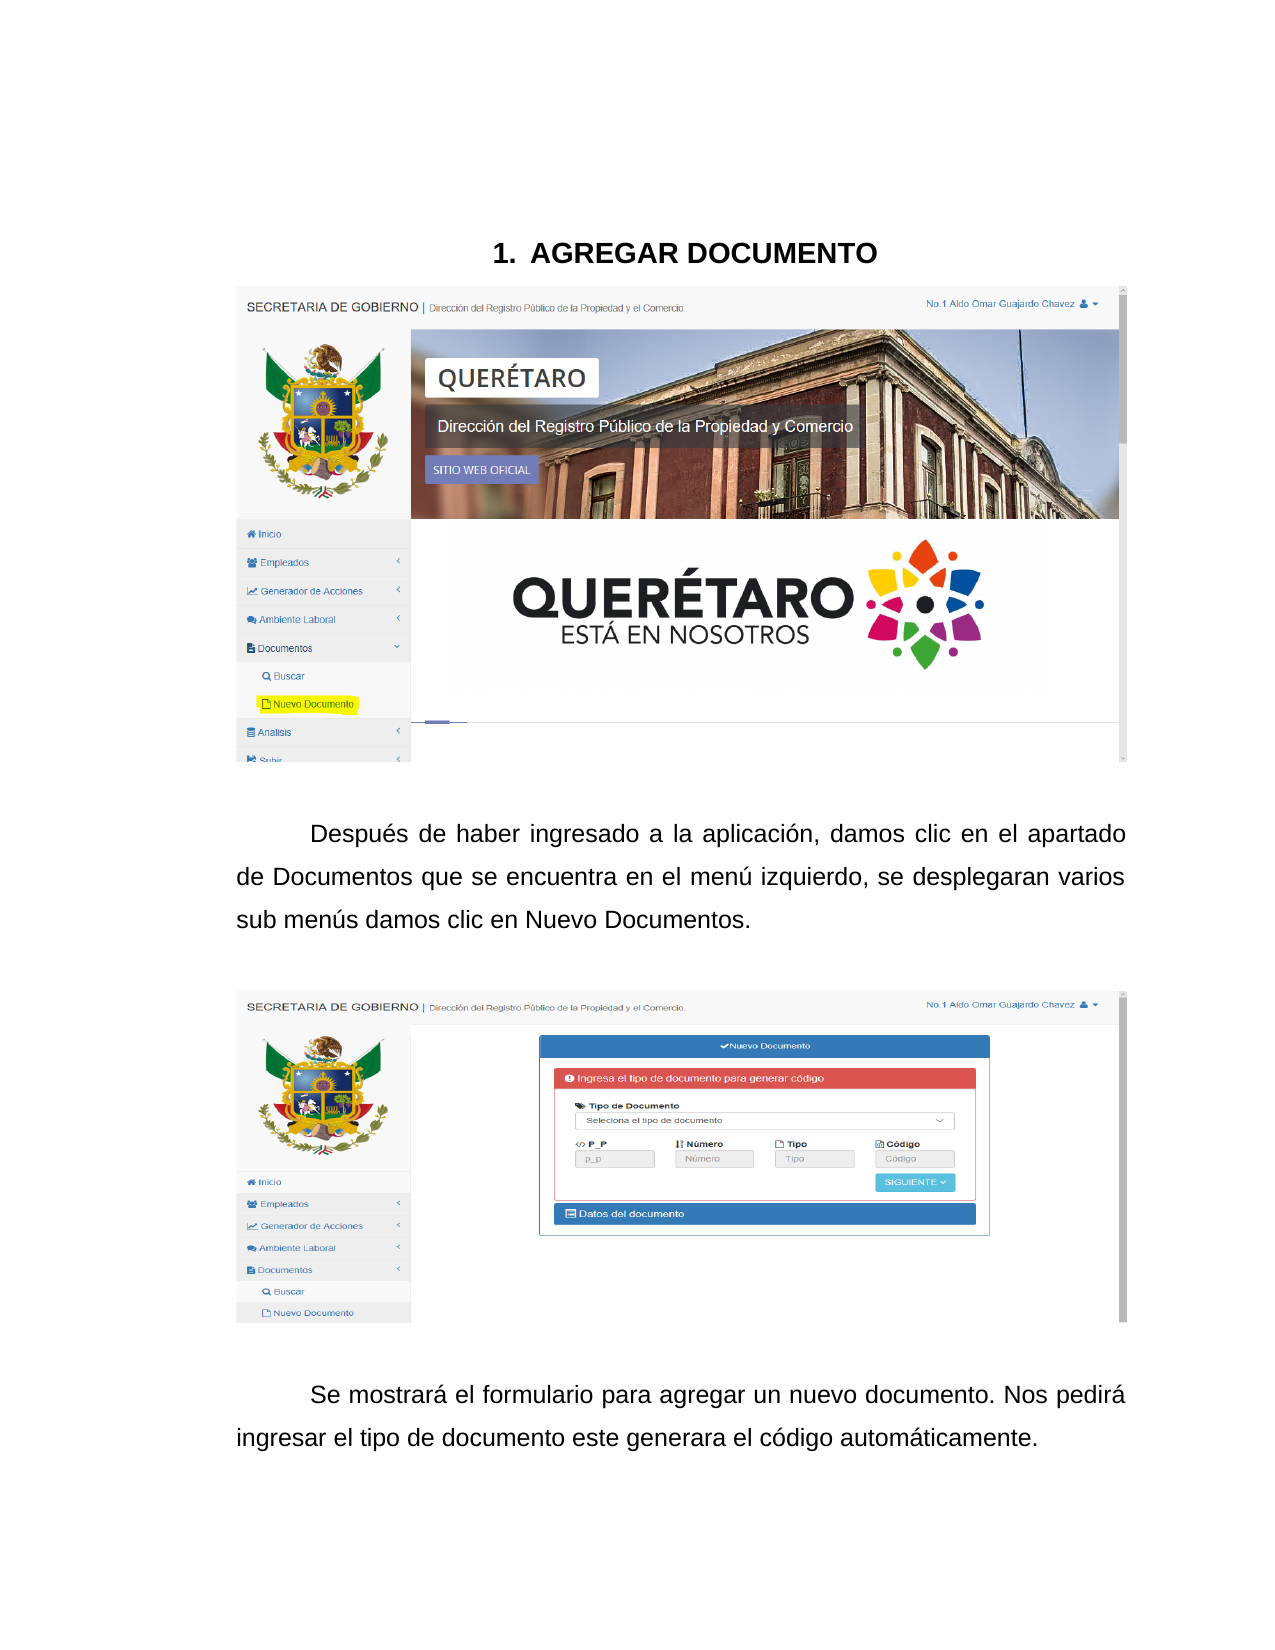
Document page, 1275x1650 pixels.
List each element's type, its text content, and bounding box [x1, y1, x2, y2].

text Después de haber ingresado a la aplicación, damos clic en el apartado de Documentos que se encuentra en el menú izquierdo, se desplegaran varios sub menús damos clic en Nuevo Documentos. [236, 819, 1127, 934]
text Se mostrará el formulario para agregar un nuevo documento. Nos pedirá ingresar el tipo de documento este generara el código automáticamente. [236, 1380, 1127, 1452]
subtitle AGREGAR DOCUMENTO [243, 236, 1127, 270]
picture [236, 286, 1127, 762]
picture [236, 991, 1127, 1323]
